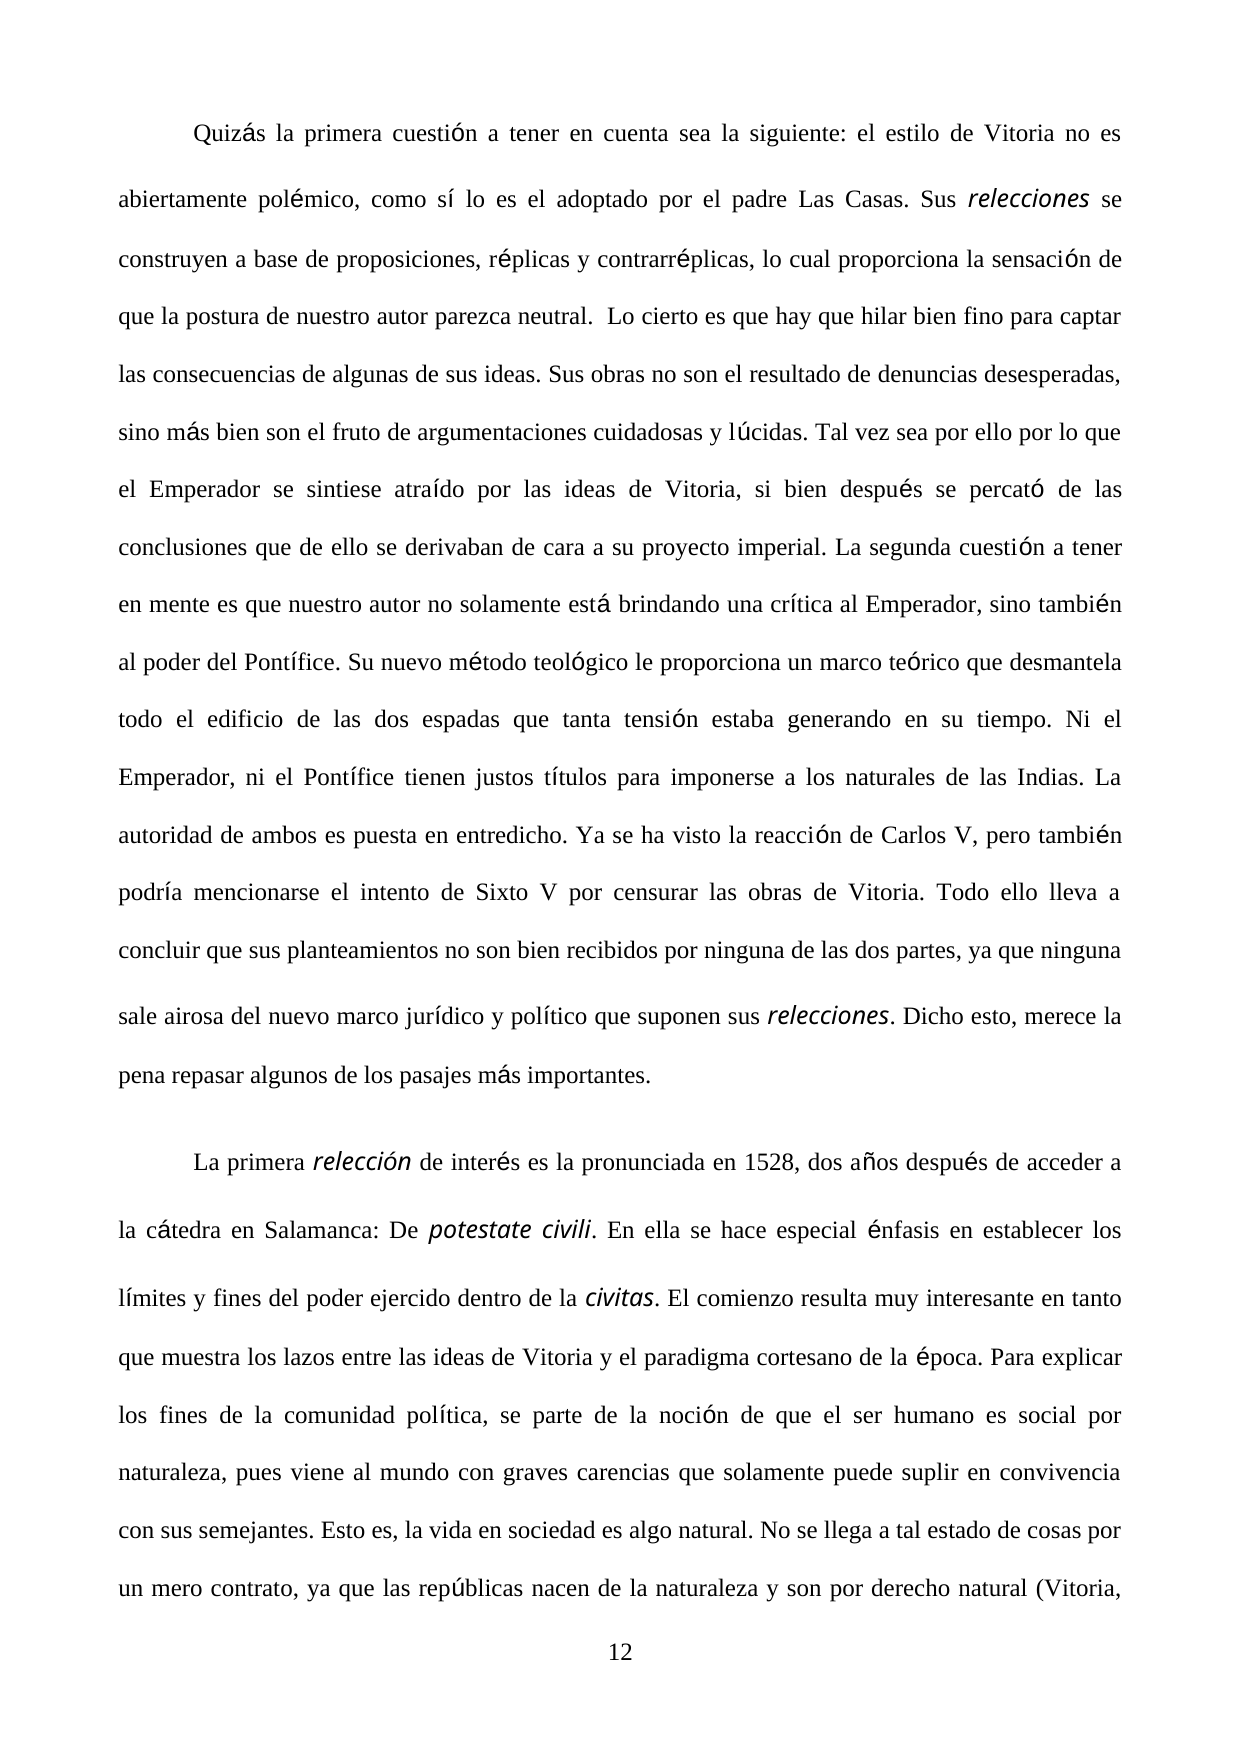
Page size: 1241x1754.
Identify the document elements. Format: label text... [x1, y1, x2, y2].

text Quizás la primera cuestión a tener en cuenta sea la siguiente: el estilo de Vitoria no es abiertamente polémico, como sí lo es el adoptado por el padre Las Casas. Sus relecciones se construyen a base de proposiciones, réplicas y contrarréplicas, lo cual proporciona la sensación de que la postura de nuestro autor parezca neutral. Lo cierto es que hay que hilar bien fino para captar las consecuencias de algunas de sus ideas. Sus obras no son el resultado de denuncias desesperadas, sino más bien son el fruto de argumentaciones cuidadosas y lúcidas. Tal vez sea por ello por lo que el Emperador se sintiese atraído por las ideas de Vitoria, si bien después se percató de las conclusiones que de ello se derivaban de cara a su proyecto imperial. La segunda cuestión a tener en mente es que nuestro autor no solamente está brindando una crítica al Emperador, sino también al poder del Pontífice. Su nuevo método teológico le proporciona un marco teórico que desmantela todo el edificio de las dos espadas que tanta tensión estaba generando en su tiempo. Ni el Emperador, ni el Pontífice tienen justos títulos para imponerse a los naturales de las Indias. La autoridad de ambos es puesta en entredicho. Ya se ha visto la reacción de Carlos V, pero también podría mencionarse el intento de Sixto V por censurar las obras de Vitoria. Todo ello lleva a concluir que sus planteamientos no son bien recibidos por ninguna de las dos partes, ya que ninguna sale airosa del nuevo marco jurídico y político que suponen sus relecciones. Dicho esto, merece la pena repasar algunos de los pasajes más importantes. [118, 118, 1122, 1089]
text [118, 1143, 1122, 1601]
